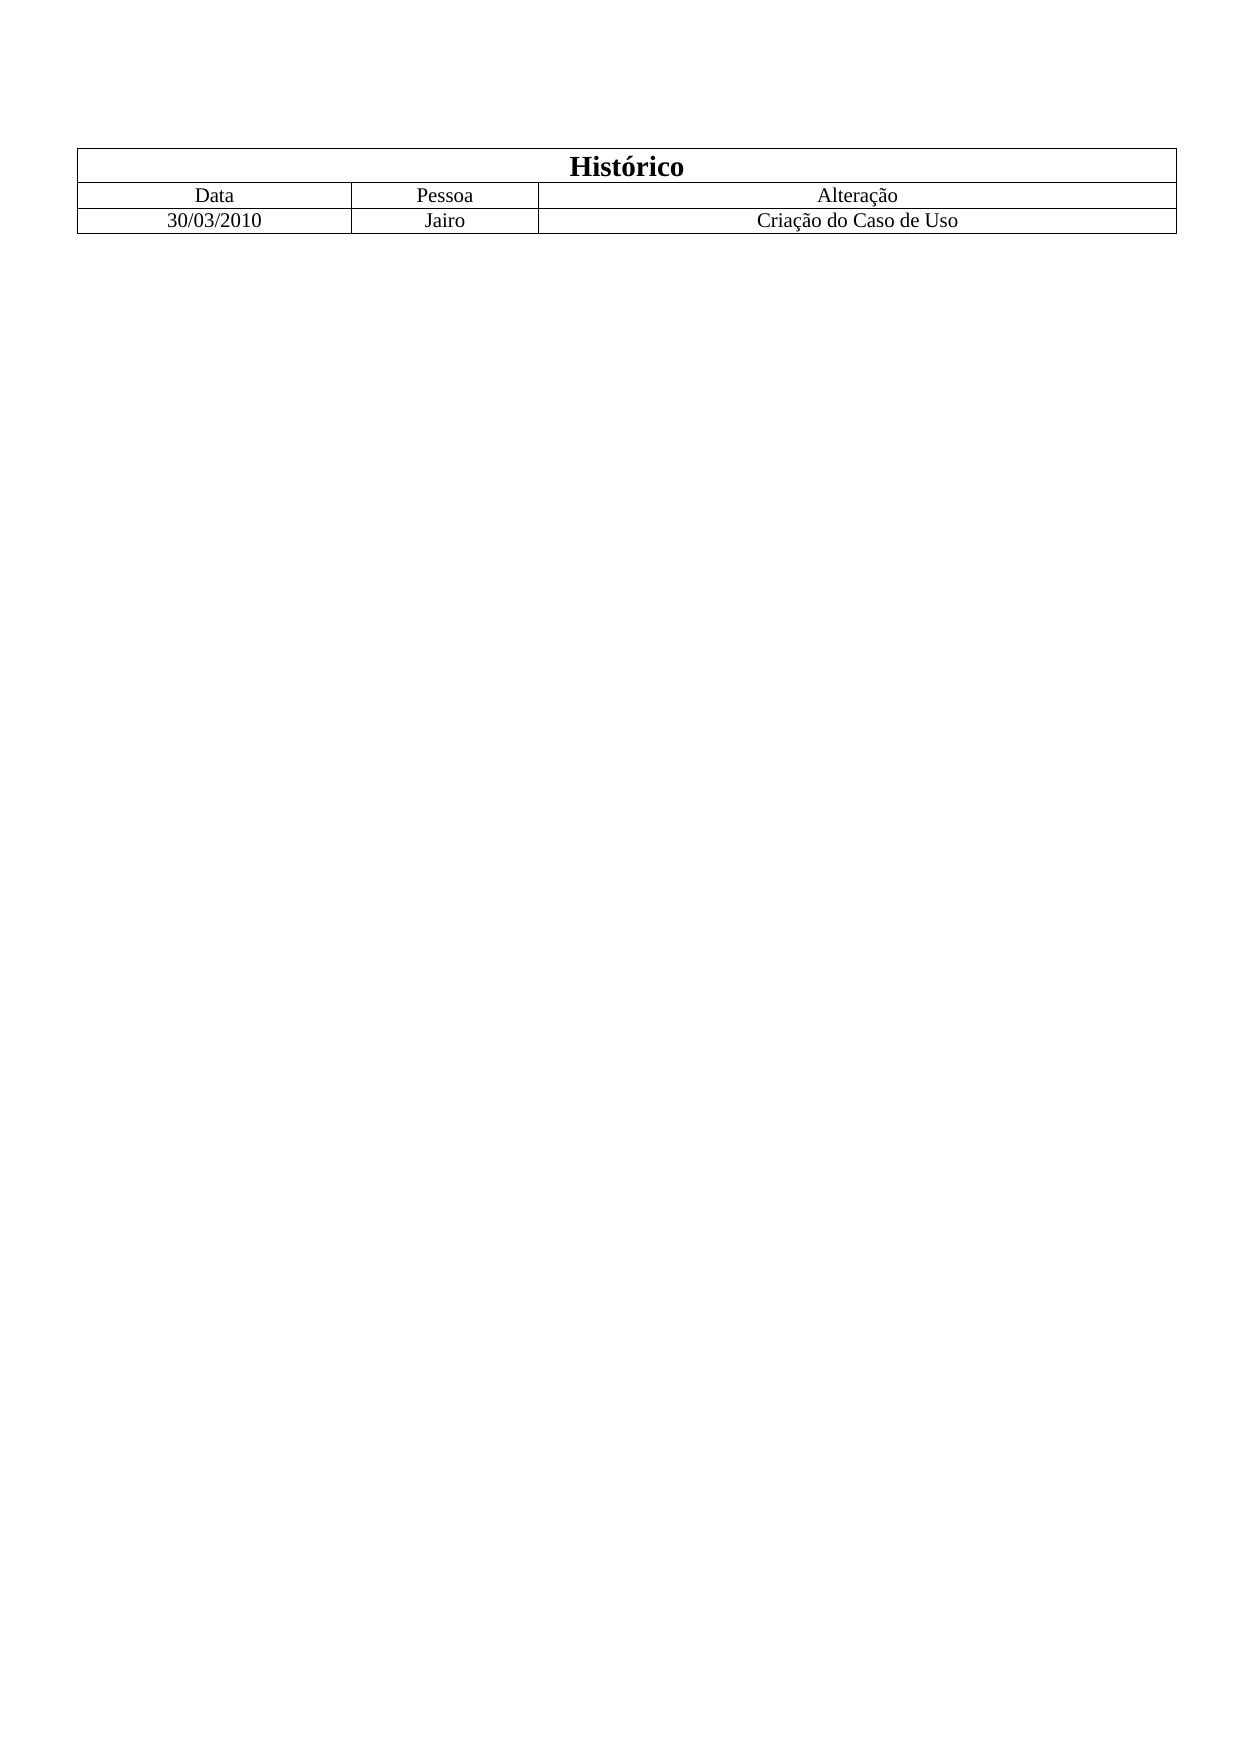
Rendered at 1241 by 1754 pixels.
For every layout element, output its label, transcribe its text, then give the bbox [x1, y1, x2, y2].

table_cell Alteração [539, 183, 1176, 207]
table_header Histórico [78, 149, 1176, 182]
table_cell Pessoa [352, 183, 538, 207]
table_cell Data [78, 183, 351, 207]
table_cell Jairo [352, 209, 538, 232]
table_cell Criação do Caso de Uso [539, 209, 1176, 232]
table_cell 30/03/2010 [78, 209, 351, 232]
